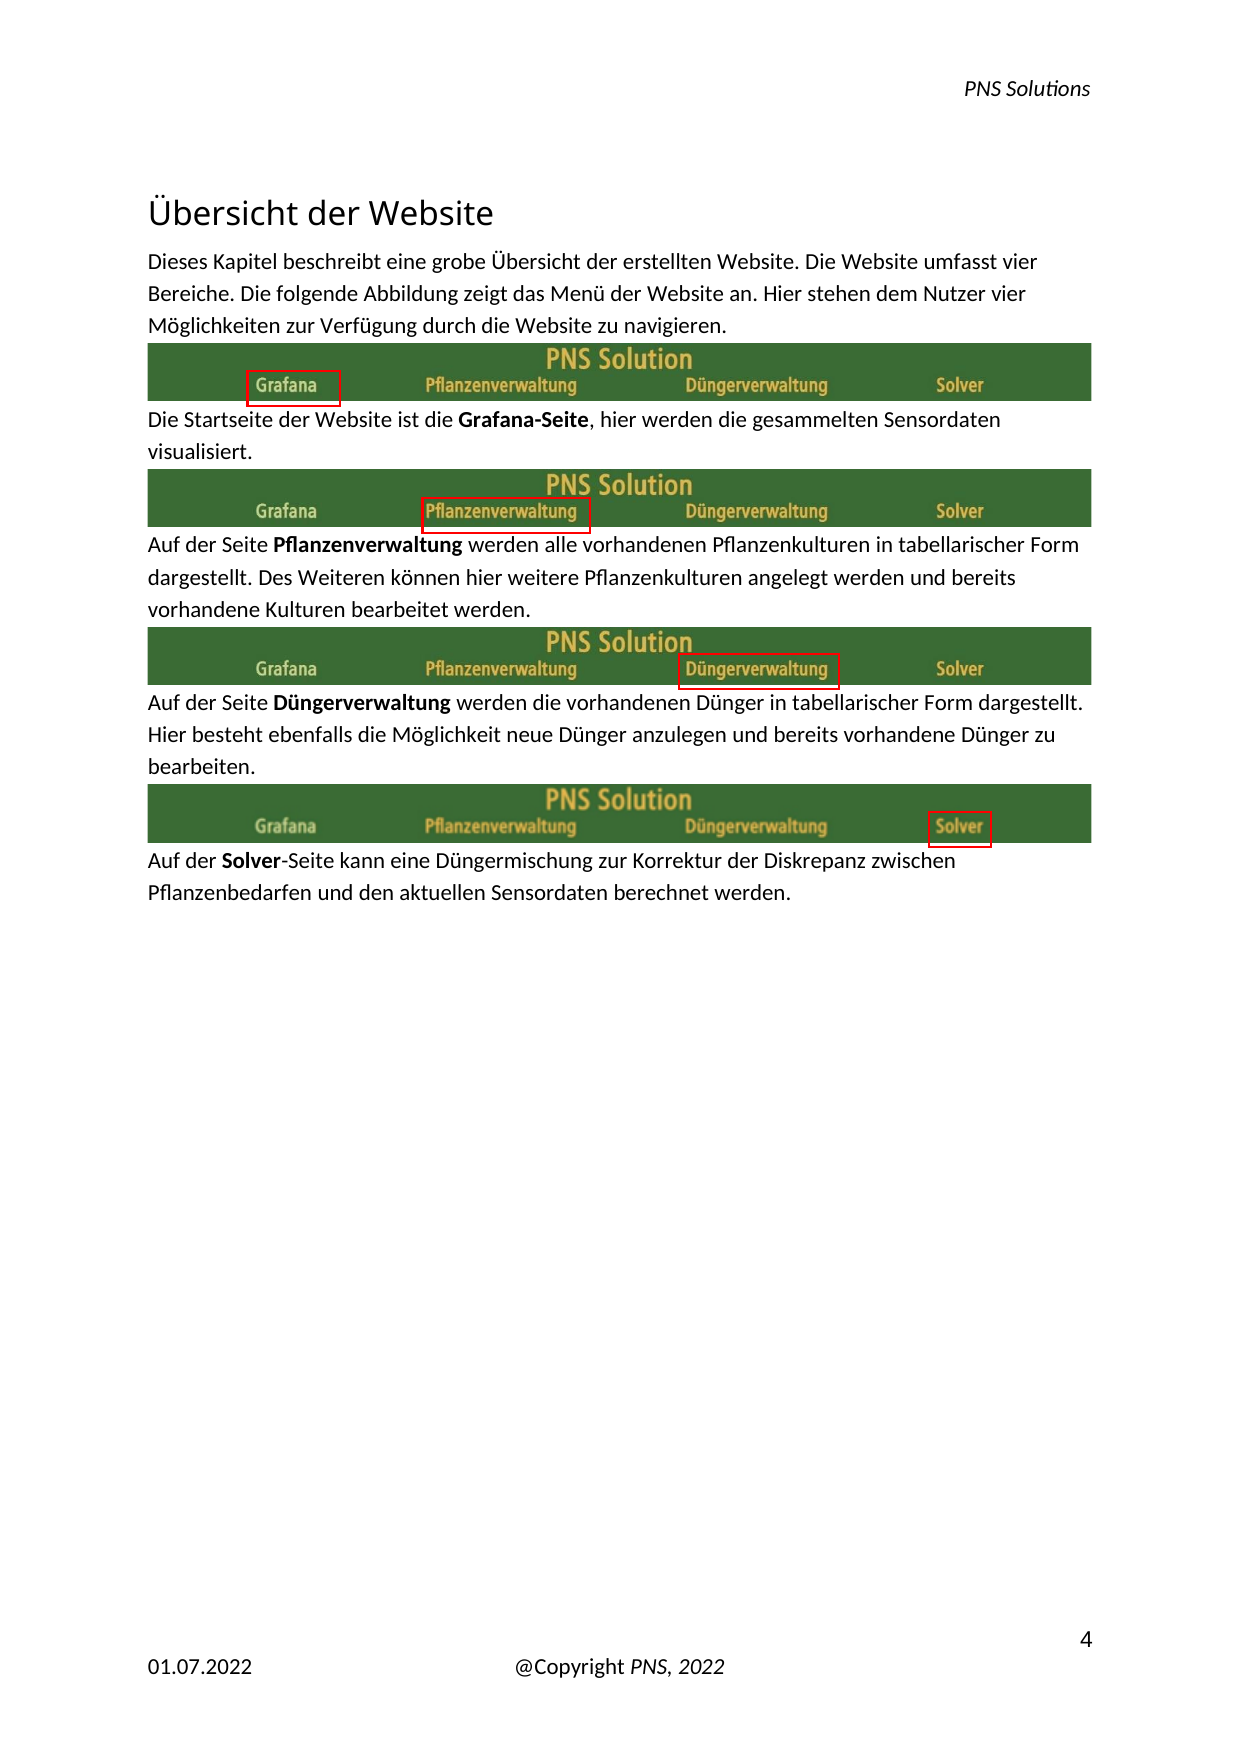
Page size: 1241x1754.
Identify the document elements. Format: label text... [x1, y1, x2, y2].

picture [147, 784, 1092, 843]
text Dieses Kapitel beschreibt eine grobe Übersicht der erstellten Website. Die Website umfasst vier Bereiche. Die folgende Abbildung zeigt das Menü der Website an. Hier stehen dem Nutzer vier Möglichkeiten zur Verfügung durch die Website zu navigieren. [148, 247, 1093, 339]
text Die Startseite der Website ist die Grafana-Seite, hier werden die gesammelten Sensordaten visualisiert. [148, 405, 1093, 465]
text Auf der Seite Pflanzenverwaltung werden alle vorhandenen Pflanzenkulturen in tabellarischer Form dargestellt. Des Weiteren können hier weitere Pflanzenkulturen angelegt werden und bereits vorhandene Kulturen bearbeitet werden. [148, 530, 1093, 623]
picture [249, 372, 339, 401]
subtitle Übersicht der Website [148, 189, 1093, 235]
text Auf der Seite Düngerverwaltung werden die vorhandenen Dünger in tabellarischer Form dargestellt. Hier besteht ebenfalls die Möglichkeit neue Dünger anzulegen und bereits vorhandene Dünger zu bearbeiten. [148, 688, 1093, 781]
picture [680, 655, 838, 685]
picture [147, 627, 1092, 685]
picture [147, 469, 1092, 527]
picture [424, 499, 589, 527]
text Auf der Solver-Seite kann eine Düngermischung zur Korrektur der Diskrepanz zwischen Pflanzenbedarfen und den aktuellen Sensordaten berechnet werden. [148, 846, 1093, 907]
picture [930, 813, 990, 843]
picture [147, 343, 1092, 401]
